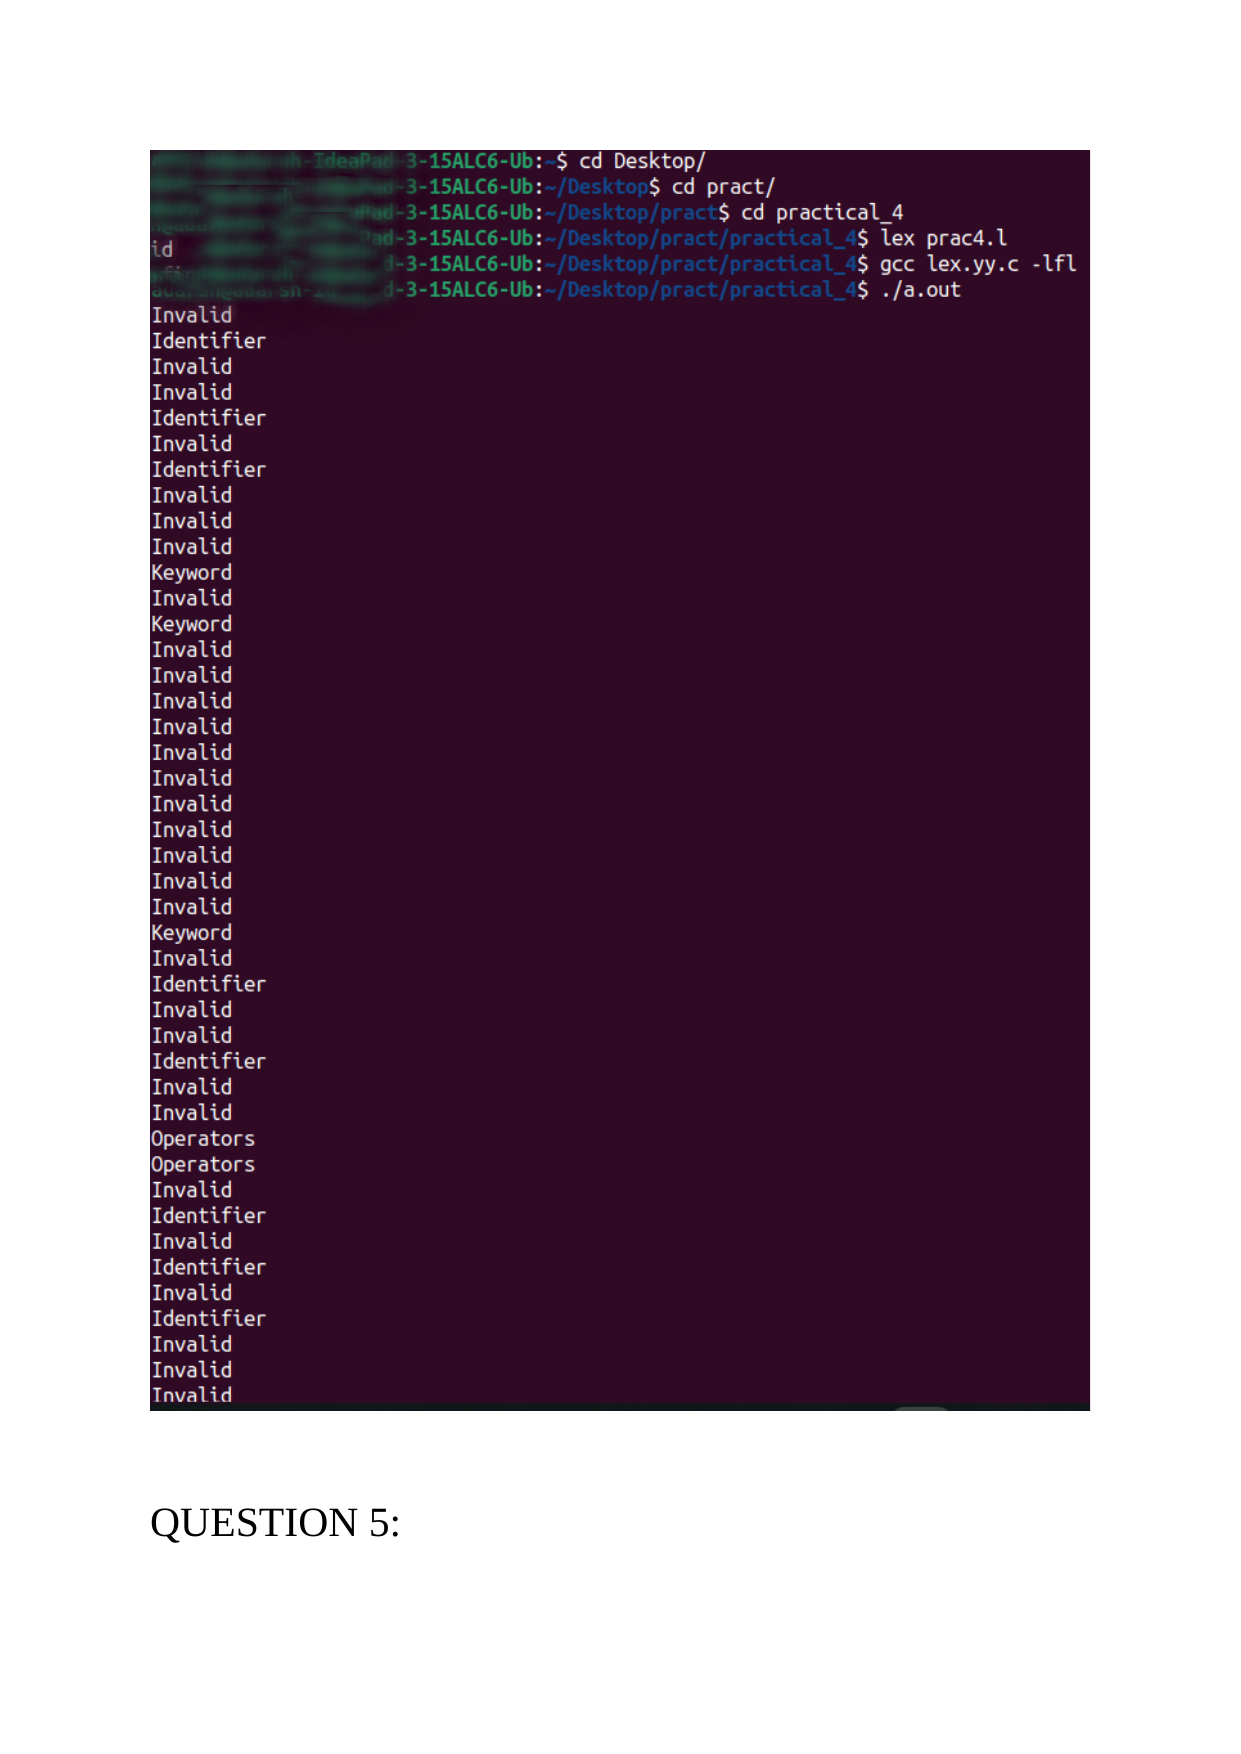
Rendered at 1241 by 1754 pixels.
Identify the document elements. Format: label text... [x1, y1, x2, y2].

picture [150, 150, 1091, 1411]
text QUESTION 5: [150, 1498, 1090, 1546]
